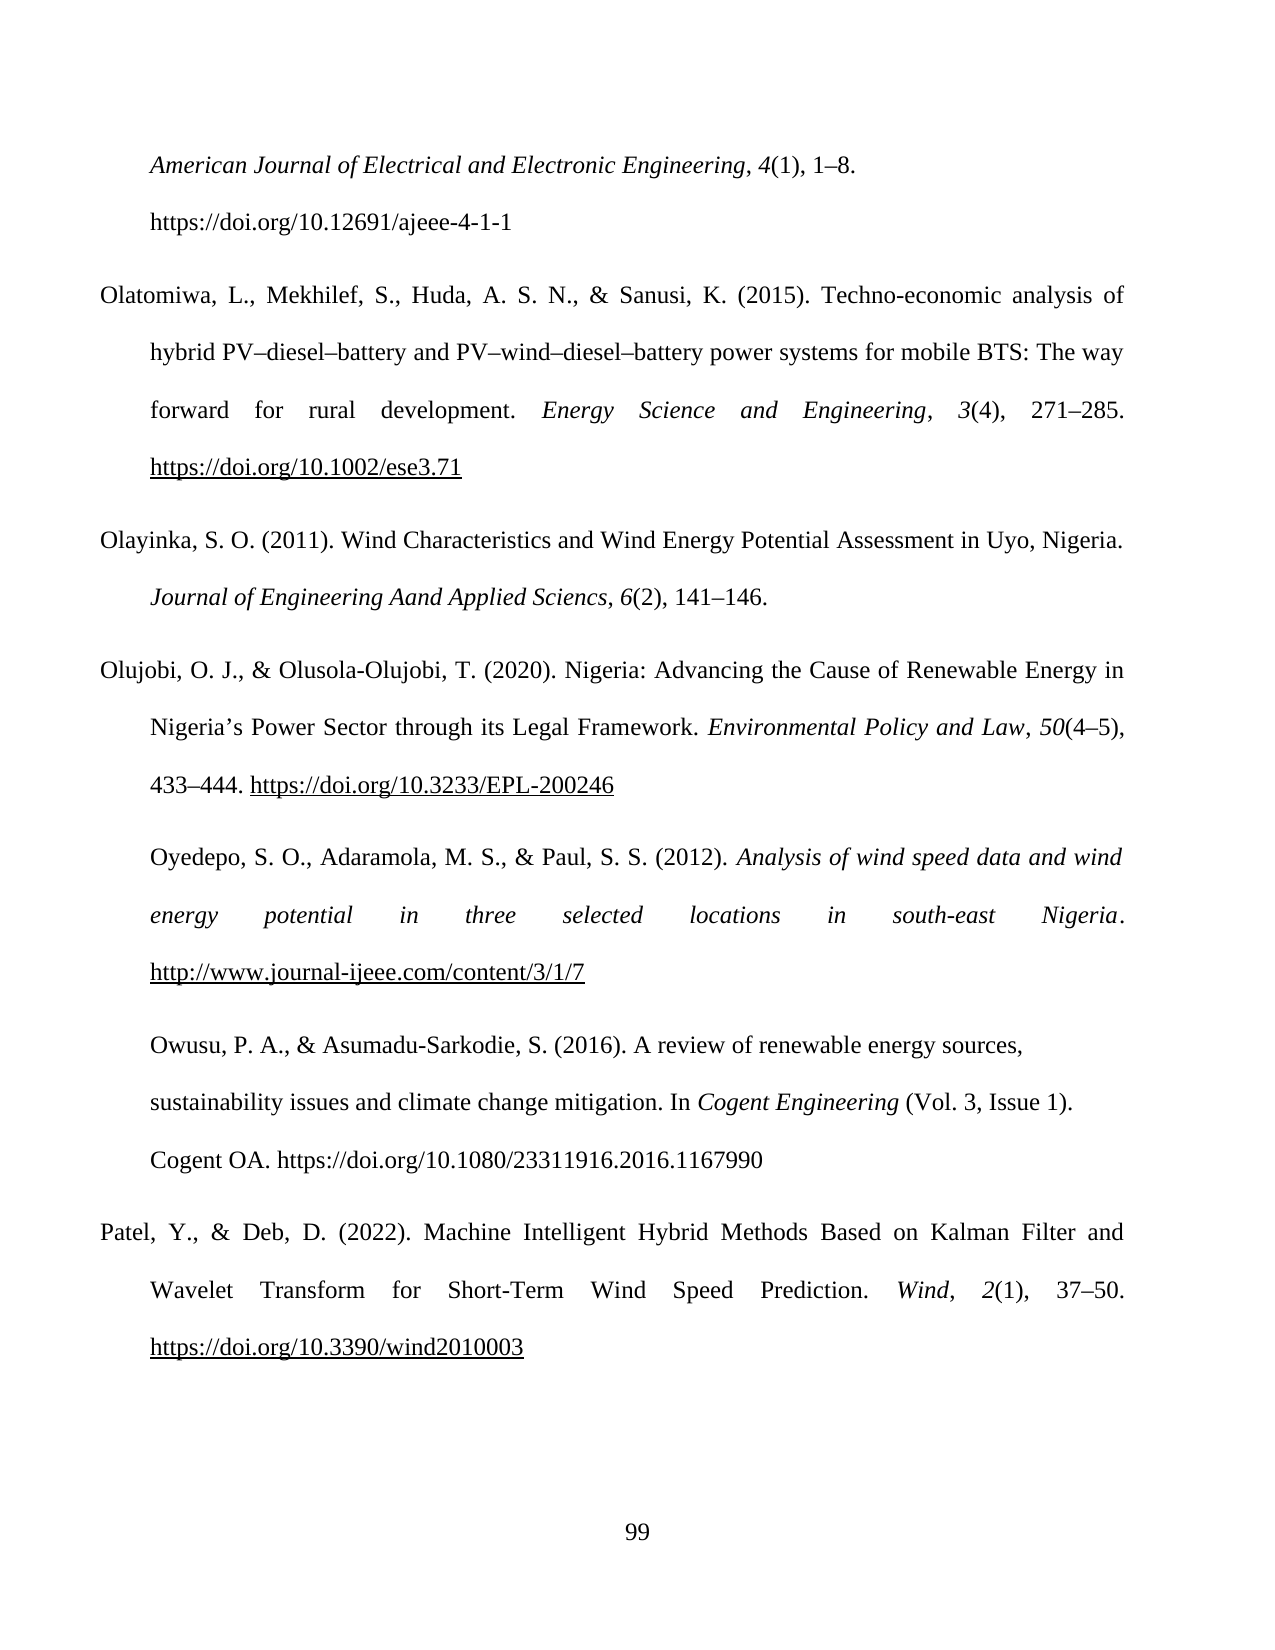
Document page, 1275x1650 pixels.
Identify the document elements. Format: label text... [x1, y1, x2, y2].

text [150, 150, 1125, 236]
text Olatomiwa, L., Mekhilef, S., Huda, A. S. N., & Sanusi, K. (2015). Techno-economic analysis of hybrid PV–diesel–battery and PV–wind–diesel–battery power systems for mobile BTS: The way forward for rural development. Energy Science and Engineering, 3(4), 271–285. https://doi.org/10.1002/ese3.71 [100, 280, 1125, 481]
text Owusu, P. A., & Asumadu-Sarkodie, S. (2016). A review of renewable energy sources, sustainability issues and climate change mitigation. In Cogent Engineering (Vol. 3, Issue 1). Cogent OA. https://doi.org/10.1080/23311916.2016.1167990 [150, 1030, 1125, 1174]
text Oyedepo, S. O., Adaramola, M. S., & Paul, S. S. (2012). Analysis of wind speed data and wind energy potential in three selected locations in south-east Nigeria. http://www.journal-ijeee.com/content/3/1/7 [150, 842, 1125, 986]
text Olayinka, S. O. (2011). Wind Characteristics and Wind Energy Potential Assessment in Uyo, Nigeria. Journal of Engineering Aand Applied Sciencs, 6(2), 141–146. [100, 525, 1125, 611]
text Olujobi, O. J., & Olusola-Olujobi, T. (2020). Nigeria: Advancing the Cause of Renewable Energy in Nigeria’s Power Sector through its Legal Framework. Environmental Policy and Law, 50(4–5), 433–444. https://doi.org/10.3233/EPL-200246 [100, 655, 1125, 799]
text Patel, Y., & Deb, D. (2022). Machine Intelligent Hybrid Methods Based on Kalman Filter and Wavelet Transform for Short-Term Wind Speed Prediction. Wind, 2(1), 37–50. https://doi.org/10.3390/wind2010003 [100, 1217, 1125, 1361]
